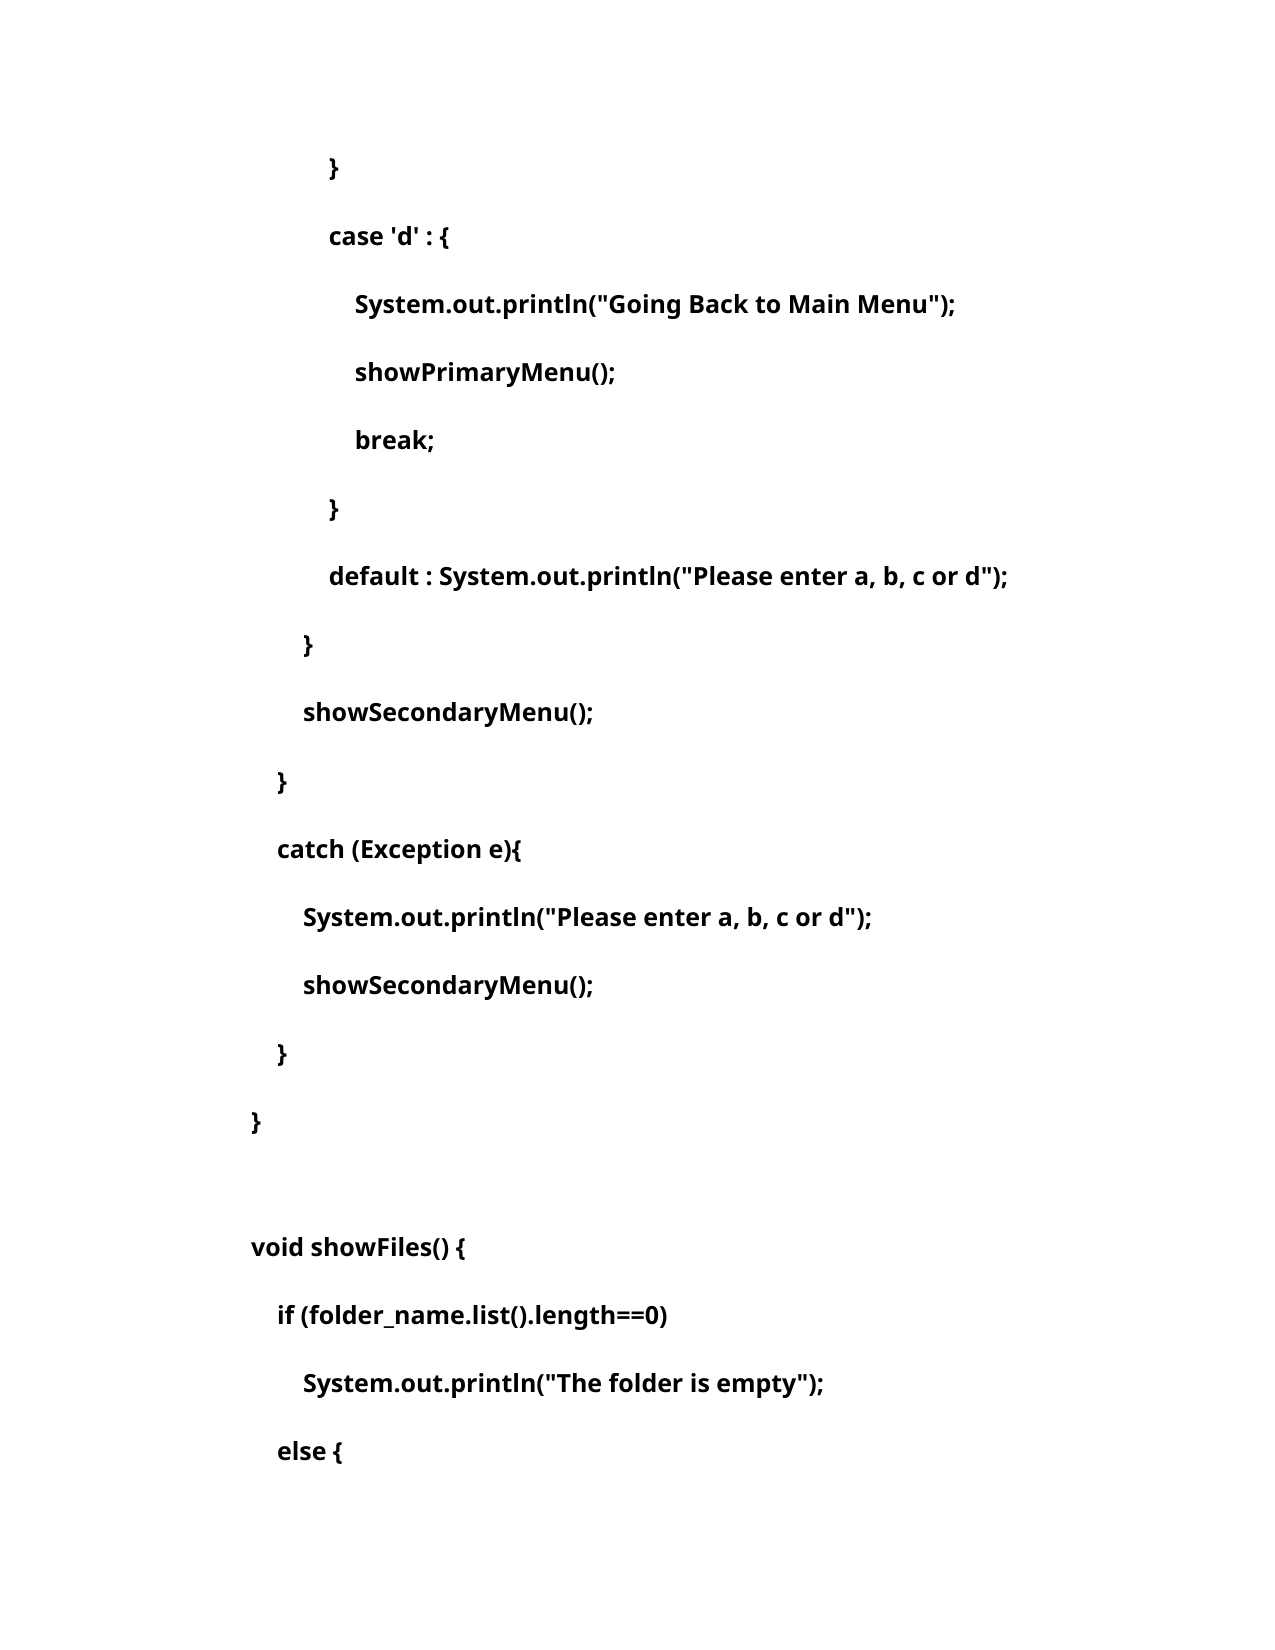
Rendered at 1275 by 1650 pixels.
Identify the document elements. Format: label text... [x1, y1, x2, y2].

list showPrimaryMenu(); [225, 354, 1125, 388]
list } [225, 150, 1125, 184]
list System.out.println("The folder is empty"); [225, 1366, 1125, 1400]
list } [225, 763, 1125, 797]
list } [225, 1104, 1125, 1138]
list break; [225, 422, 1125, 457]
list void showFiles() { [225, 1229, 1125, 1263]
list System.out.println("Going Back to Main Menu"); [225, 286, 1125, 320]
list System.out.println("Please enter a, b, c or d"); [225, 899, 1125, 933]
list showSecondaryMenu(); [225, 967, 1125, 1002]
list if (folder_name.list().length==0) [225, 1297, 1125, 1332]
list default : System.out.println("Please enter a, b, c or d"); [225, 559, 1125, 593]
list case 'd' : { [225, 218, 1125, 252]
list } [225, 627, 1125, 661]
list else { [225, 1434, 1125, 1468]
list } [225, 1036, 1125, 1070]
list showSecondaryMenu(); [225, 695, 1125, 729]
list } [225, 491, 1125, 525]
list catch (Exception e){ [225, 831, 1125, 865]
